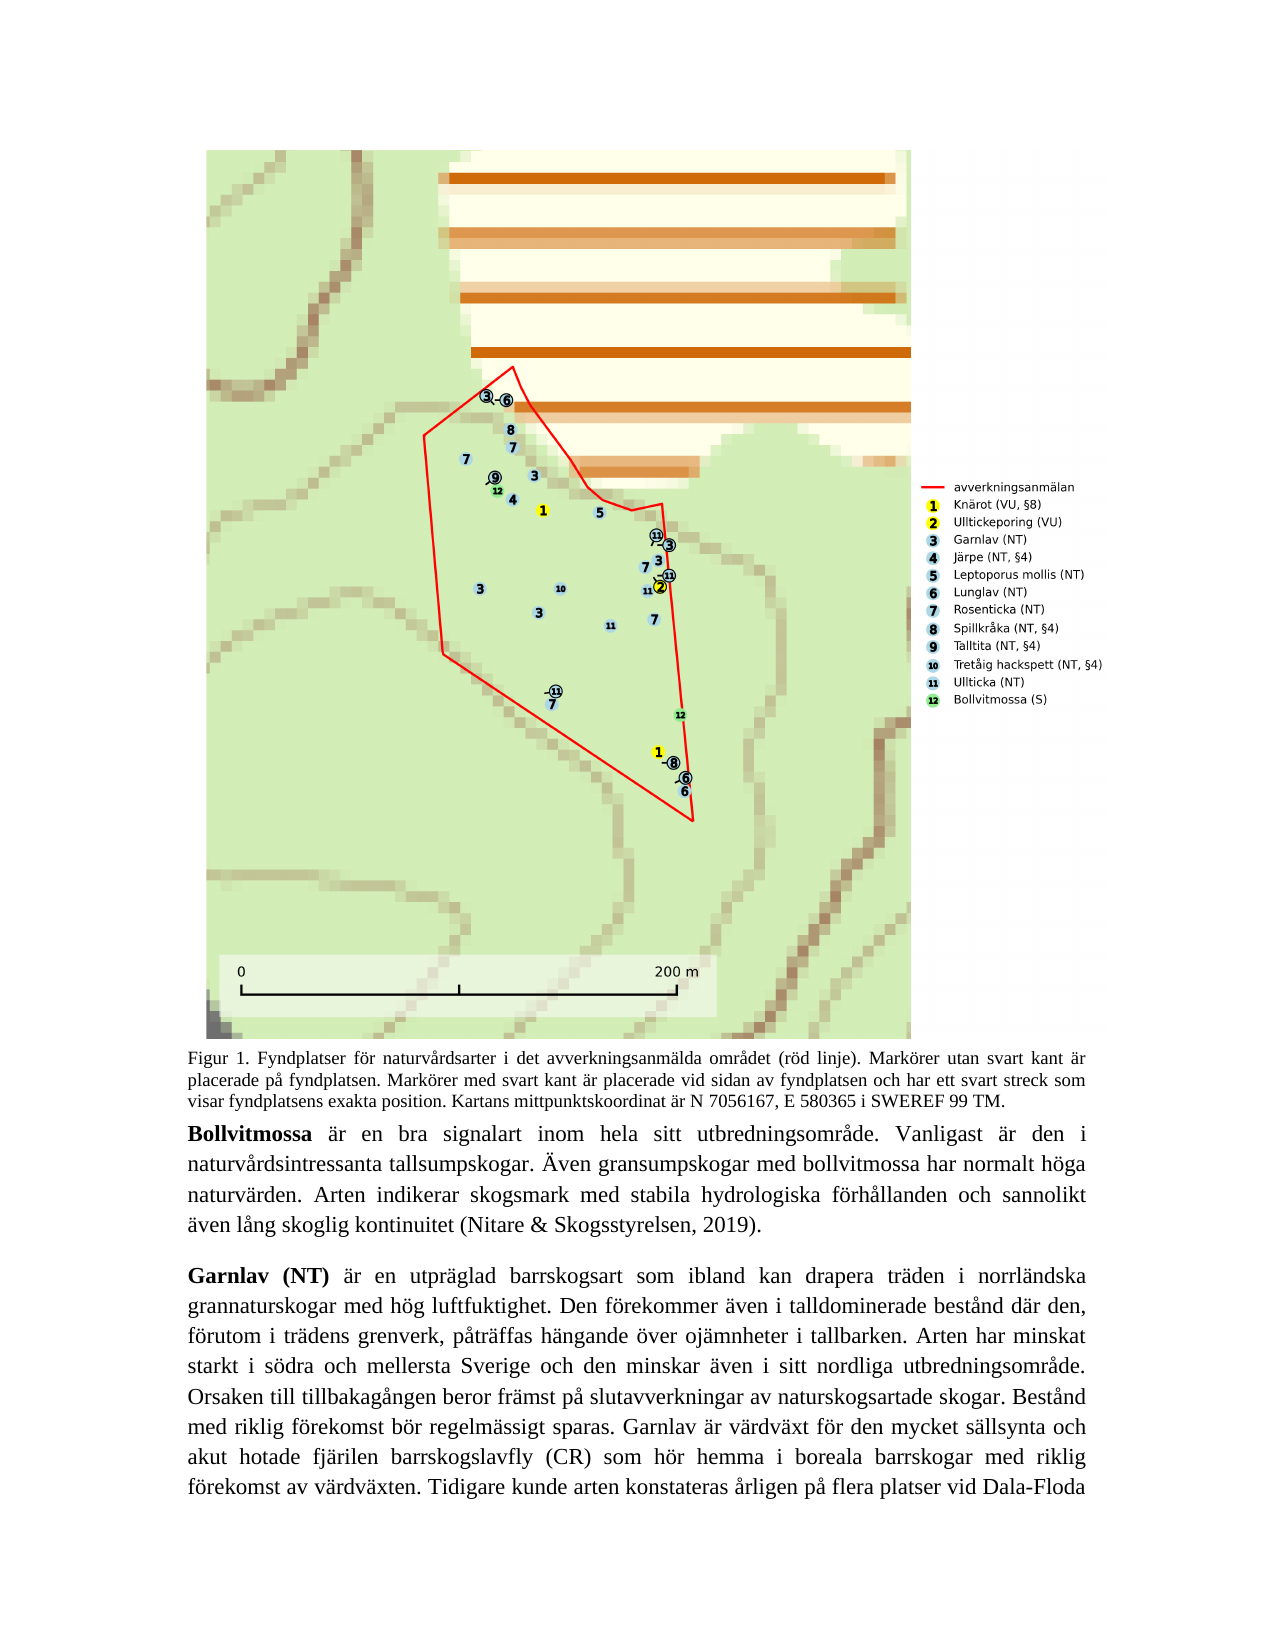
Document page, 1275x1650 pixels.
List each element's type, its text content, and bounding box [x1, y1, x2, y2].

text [187, 1262, 1087, 1500]
text Figur 1. Fyndplatser för naturvårdsarter i det avverkningsanmälda området (röd linje). Markörer utan svart kant är placerade på fyndplatsen. Markörer med svart kant är placerade vid sidan av fyndplatsen och har ett svart streck som visar fyndplatsens exakta position. Kartans mittpunktskoordinat är N 7056167, E 580365 i SWEREF 99 TM. [187, 1047, 1087, 1112]
text Bollvitmossa är en bra signalart inom hela sitt utbredningsområde. Vanligast är den i naturvårdsintressanta tallsumpskogar. Även gransumpskogar med bollvitmossa har normalt höga naturvärden. Arten indikerar skogsmark med stabila hydrologiska förhållanden och sannolikt även lång skoglig kontinuitet (Nitare & Skogsstyrelsen, 2019). [187, 1120, 1087, 1237]
picture [206, 150, 1107, 1039]
